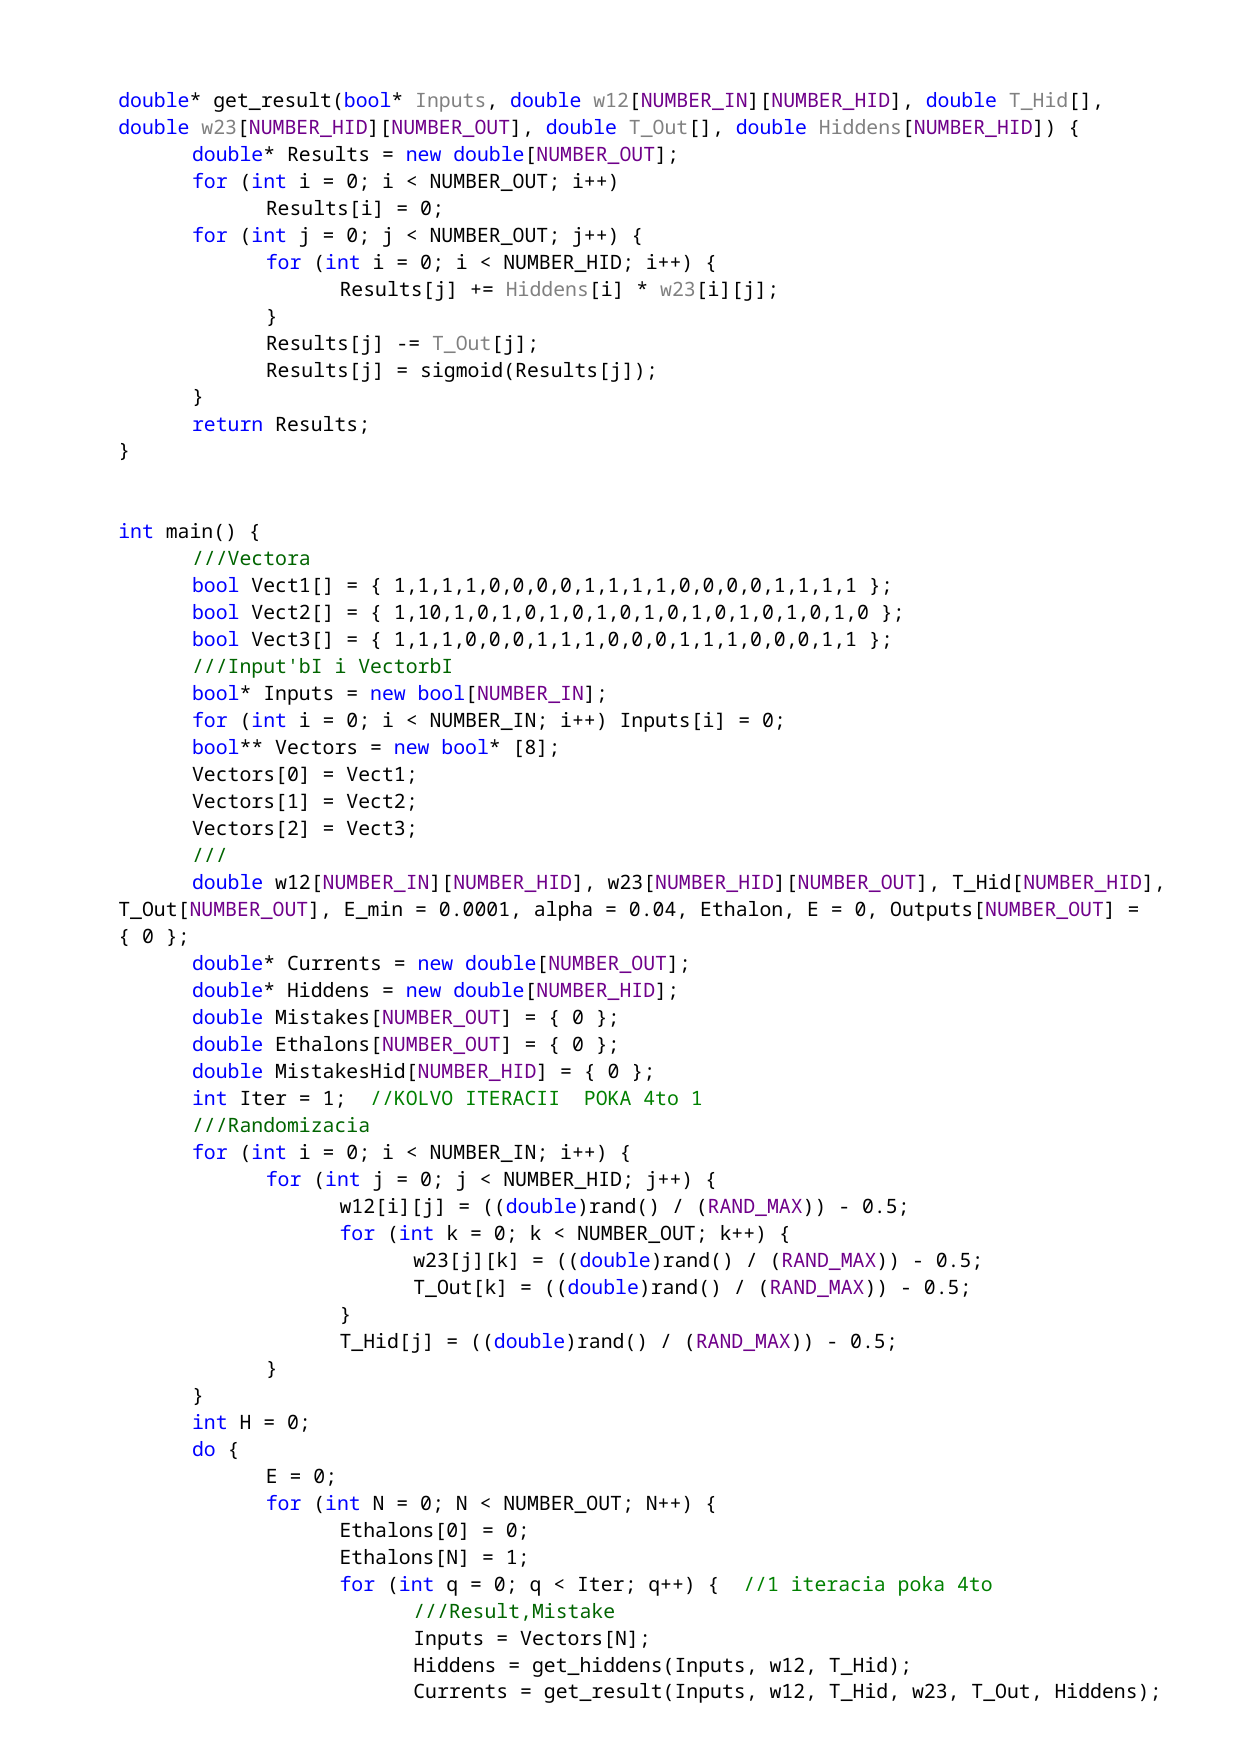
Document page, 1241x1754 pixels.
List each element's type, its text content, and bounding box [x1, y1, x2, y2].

text int Iter = 1; //KOLVO ITERACII POKA 4to 1 [118, 1084, 1181, 1111]
text T_Out[k] = ((double)rand() / (RAND_MAX)) - 0.5; [118, 1273, 1181, 1300]
text w12[i][j] = ((double)rand() / (RAND_MAX)) - 0.5; [118, 1192, 1181, 1219]
text for (int i = 0; i < NUMBER_HID; i++) { [118, 248, 1181, 275]
text Results[j] -= T_Out[j]; [118, 329, 1181, 356]
text Vectors[0] = Vect1; [118, 761, 1181, 787]
text w23[j][k] = ((double)rand() / (RAND_MAX)) - 0.5; [118, 1246, 1181, 1273]
text double* get_result(bool* Inputs, double w12[NUMBER_IN][NUMBER_HID], double T_Hid[], double w23[NUMBER_HID][NUMBER_OUT], double T_Out[], double Hiddens[NUMBER_HID]) { [118, 86, 1181, 140]
text bool Vect3[] = { 1,1,1,0,0,0,1,1,1,0,0,0,1,1,1,0,0,0,1,1 }; [118, 626, 1181, 653]
text Ethalons[N] = 1; [118, 1543, 1181, 1570]
text for (int j = 0; j < NUMBER_HID; j++) { [118, 1165, 1181, 1192]
text double w12[NUMBER_IN][NUMBER_HID], w23[NUMBER_HID][NUMBER_OUT], T_Hid[NUMBER_HID], T_Out[NUMBER_OUT], E_min = 0.0001, alpha = 0.04, Ethalon, E = 0, Outputs[NUMBER_OUT] = { 0 }; [118, 868, 1181, 949]
text T_Hid[j] = ((double)rand() / (RAND_MAX)) - 0.5; [118, 1327, 1181, 1354]
text int main() { [118, 518, 1181, 545]
text Vectors[2] = Vect3; [118, 814, 1181, 841]
text for (int i = 0; i < NUMBER_IN; i++) { [118, 1138, 1181, 1165]
text Results[j] += Hiddens[i] * w23[i][j]; [118, 275, 1181, 302]
text Inputs = Vectors[N]; [118, 1624, 1181, 1651]
text Currents = get_result(Inputs, w12, T_Hid, w23, T_Out, Hiddens); [118, 1678, 1181, 1705]
text } [118, 1354, 1181, 1381]
text int H = 0; [118, 1408, 1181, 1435]
text double Ethalons[NUMBER_OUT] = { 0 }; [118, 1030, 1181, 1057]
text Vectors[1] = Vect2; [118, 787, 1181, 814]
text } [118, 383, 1181, 410]
text ///Input'bI i VectorbI [118, 653, 1181, 679]
text double MistakesHid[NUMBER_HID] = { 0 }; [118, 1057, 1181, 1084]
text return Results; [118, 410, 1181, 437]
text double Mistakes[NUMBER_OUT] = { 0 }; [118, 1003, 1181, 1030]
text Results[i] = 0; [118, 194, 1181, 221]
text do { [118, 1435, 1181, 1462]
text for (int i = 0; i < NUMBER_OUT; i++) [118, 167, 1181, 194]
text for (int N = 0; N < NUMBER_OUT; N++) { [118, 1489, 1181, 1516]
text Ethalons[0] = 0; [118, 1516, 1181, 1543]
text for (int q = 0; q < Iter; q++) { //1 iteracia poka 4to [118, 1570, 1181, 1597]
text Results[j] = sigmoid(Results[j]); [118, 356, 1181, 383]
text ///Result,Mistake [118, 1597, 1181, 1624]
text ///Vectora [118, 545, 1181, 572]
text bool Vect1[] = { 1,1,1,1,0,0,0,0,1,1,1,1,0,0,0,0,1,1,1,1 }; [118, 572, 1181, 599]
text for (int j = 0; j < NUMBER_OUT; j++) { [118, 221, 1181, 248]
text for (int k = 0; k < NUMBER_OUT; k++) { [118, 1219, 1181, 1246]
text } [118, 437, 1181, 464]
text double* Hiddens = new double[NUMBER_HID]; [118, 976, 1181, 1003]
text ///Randomizacia [118, 1111, 1181, 1138]
text Hiddens = get_hiddens(Inputs, w12, T_Hid); [118, 1651, 1181, 1678]
text bool* Inputs = new bool[NUMBER_IN]; [118, 679, 1181, 707]
text } [118, 302, 1181, 329]
text } [118, 1381, 1181, 1408]
text double* Results = new double[NUMBER_OUT]; [118, 140, 1181, 167]
text } [118, 1300, 1181, 1327]
text double* Currents = new double[NUMBER_OUT]; [118, 949, 1181, 976]
text /// [118, 841, 1181, 868]
text for (int i = 0; i < NUMBER_IN; i++) Inputs[i] = 0; [118, 707, 1181, 733]
text bool** Vectors = new bool* [8]; [118, 733, 1181, 761]
text E = 0; [118, 1462, 1181, 1489]
text bool Vect2[] = { 1,10,1,0,1,0,1,0,1,0,1,0,1,0,1,0,1,0,1,0 }; [118, 599, 1181, 626]
